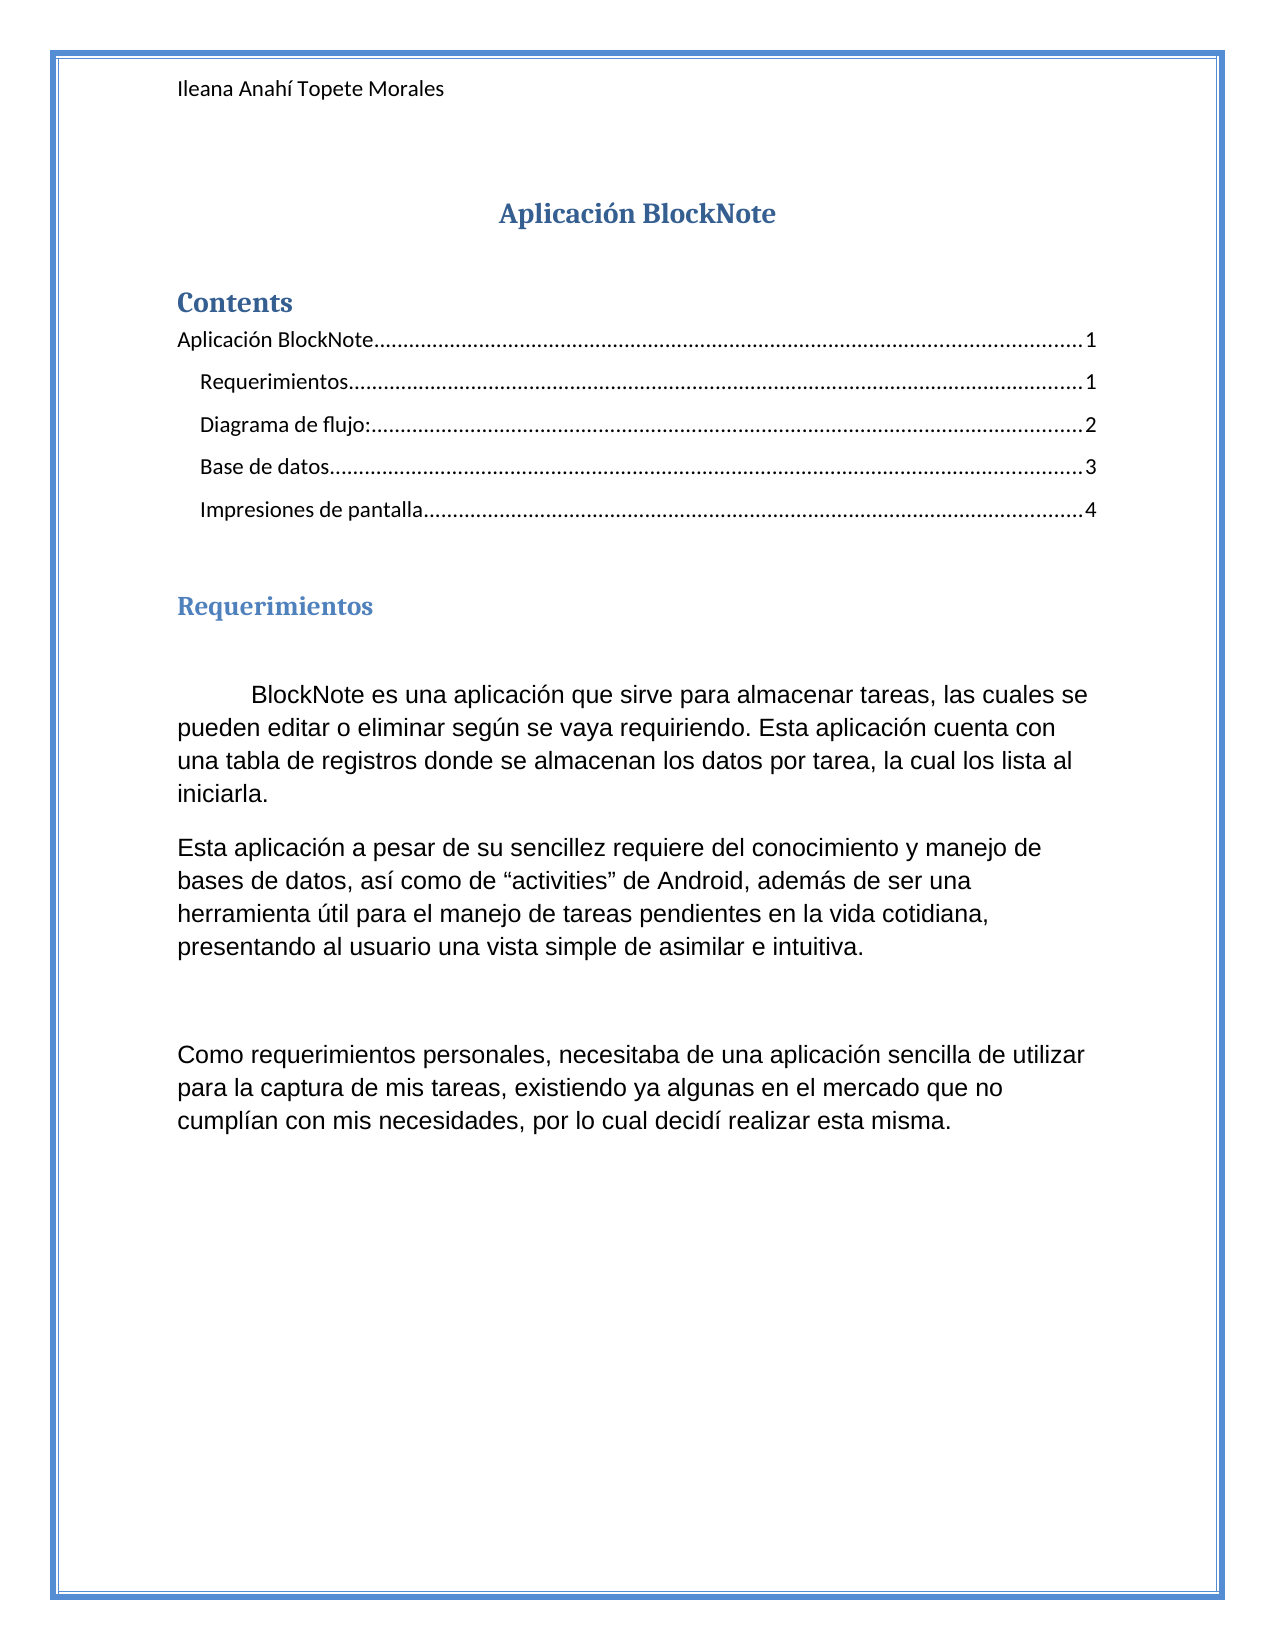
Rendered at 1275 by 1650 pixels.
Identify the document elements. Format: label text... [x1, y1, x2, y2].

subtitle Requerimientos [177, 591, 1098, 622]
text Como requerimientos personales, necesitaba de una aplicación sencilla de utilizar para la captura de mis tareas, existiendo ya algunas en el mercado que no cumplían con mis necesidades, por lo cual decidí realizar esta misma. [177, 1040, 1098, 1135]
text BlockNote es una aplicación que sirve para almacenar tareas, las cuales se pueden editar o eliminar según se vaya requiriendo. Esta aplicación cuenta con una tabla de registros donde se almacenan los datos por tarea, la cual los lista al iniciarla. [177, 680, 1098, 808]
text Esta aplicación a pesar de su sencillez requiere del conocimiento y manejo de bases de datos, así como de “activities” de Android, además de ser una herramienta útil para el manejo de tareas pendientes en la vida cotidiana, presentando al usuario una vista simple de asimilar e intuitiva. [177, 833, 1098, 961]
subtitle Aplicación BlockNote [177, 198, 1098, 231]
